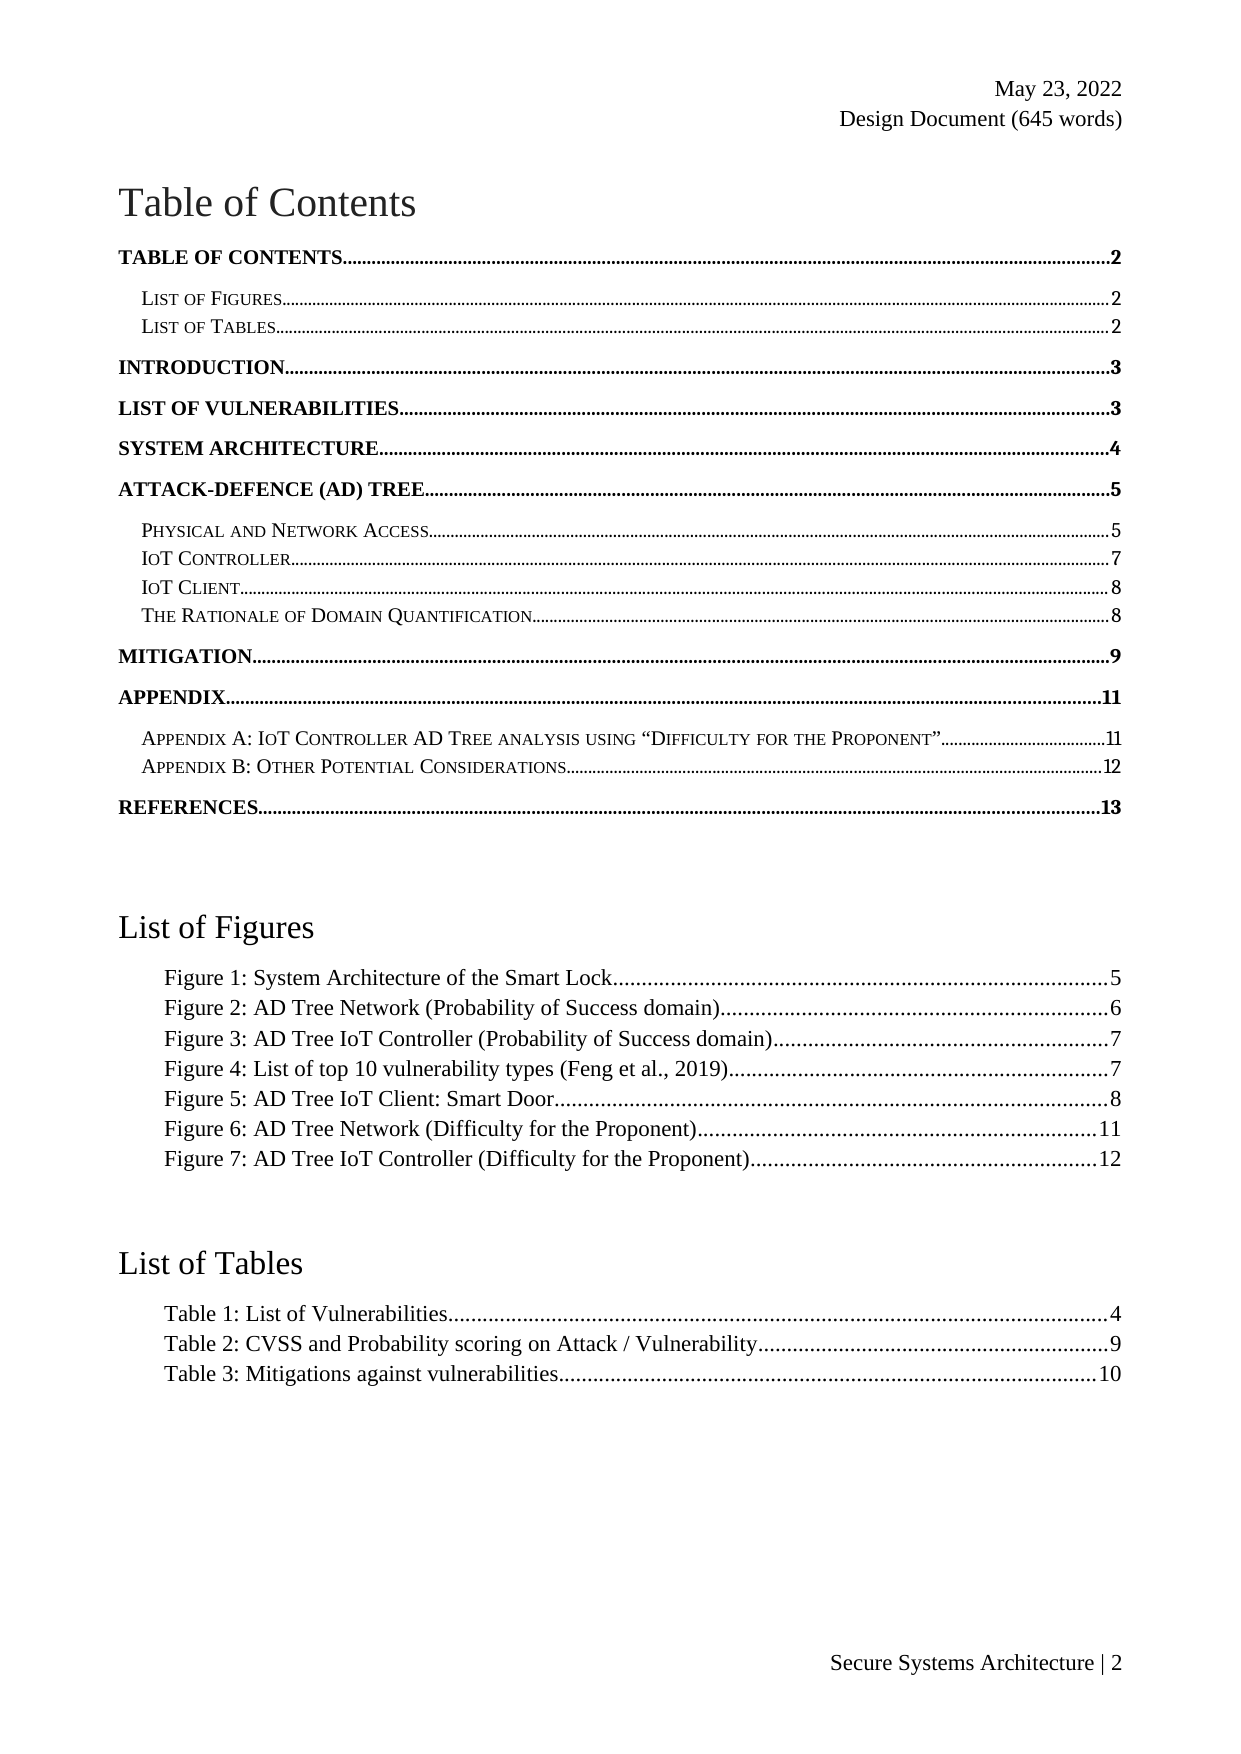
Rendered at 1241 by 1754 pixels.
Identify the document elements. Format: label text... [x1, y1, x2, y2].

text Appendix 11 [118, 685, 1122, 709]
text Figure 3: AD Tree IoT Controller (Probability of Success domain) 7 [164, 1025, 1122, 1051]
text References 13 [118, 795, 1122, 819]
text IoT Client 8 [141, 575, 1122, 599]
text Figure 5: AD Tree IoT Client: Smart Door 8 [164, 1085, 1122, 1111]
text List of Tables 2 [141, 314, 1122, 338]
text IoT Controller 7 [141, 546, 1122, 571]
text Attack-Defence (AD) Tree 5 [118, 477, 1122, 502]
text Table of Contents 2 [118, 245, 1122, 269]
text List of Vulnerabilities 3 [118, 396, 1122, 420]
subtitle List of Tables [118, 1243, 1122, 1282]
text Introduction 3 [118, 355, 1122, 379]
text Figure 2: AD Tree Network (Probability of Success domain) 6 [164, 994, 1122, 1021]
text Appendix B: Other Potential Considerations 12 [141, 754, 1122, 778]
text Table 1: List of Vulnerabilities 4 [164, 1300, 1122, 1326]
subtitle Table of Contents [118, 177, 1122, 225]
text Figure 7: AD Tree IoT Controller (Difficulty for the Proponent) 12 [164, 1146, 1122, 1172]
text Physical and Network Access 5 [141, 518, 1122, 543]
text List of Figures 2 [141, 286, 1122, 310]
text Mitigation 9 [118, 644, 1122, 668]
text Figure 4: List of top 10 vulnerability types (Feng et al., 2019) 7 [164, 1055, 1122, 1081]
text Appendix A: IoT Controller AD Tree analysis using “Difficulty for the Proponent” 11 [141, 726, 1122, 750]
text Table 3: Mitigations against vulnerabilities 10 [164, 1360, 1122, 1387]
text Figure 6: AD Tree Network (Difficulty for the Proponent) 11 [164, 1115, 1122, 1142]
text System Architecture 4 [118, 436, 1122, 461]
text The Rationale of Domain Quantification 8 [141, 603, 1122, 628]
subtitle List of Figures [118, 908, 1122, 946]
text Figure 1: System Architecture of the Smart Lock 5 [164, 964, 1122, 991]
text Table 2: CVSS and Probability scoring on Attack / Vulnerability 9 [164, 1330, 1122, 1357]
